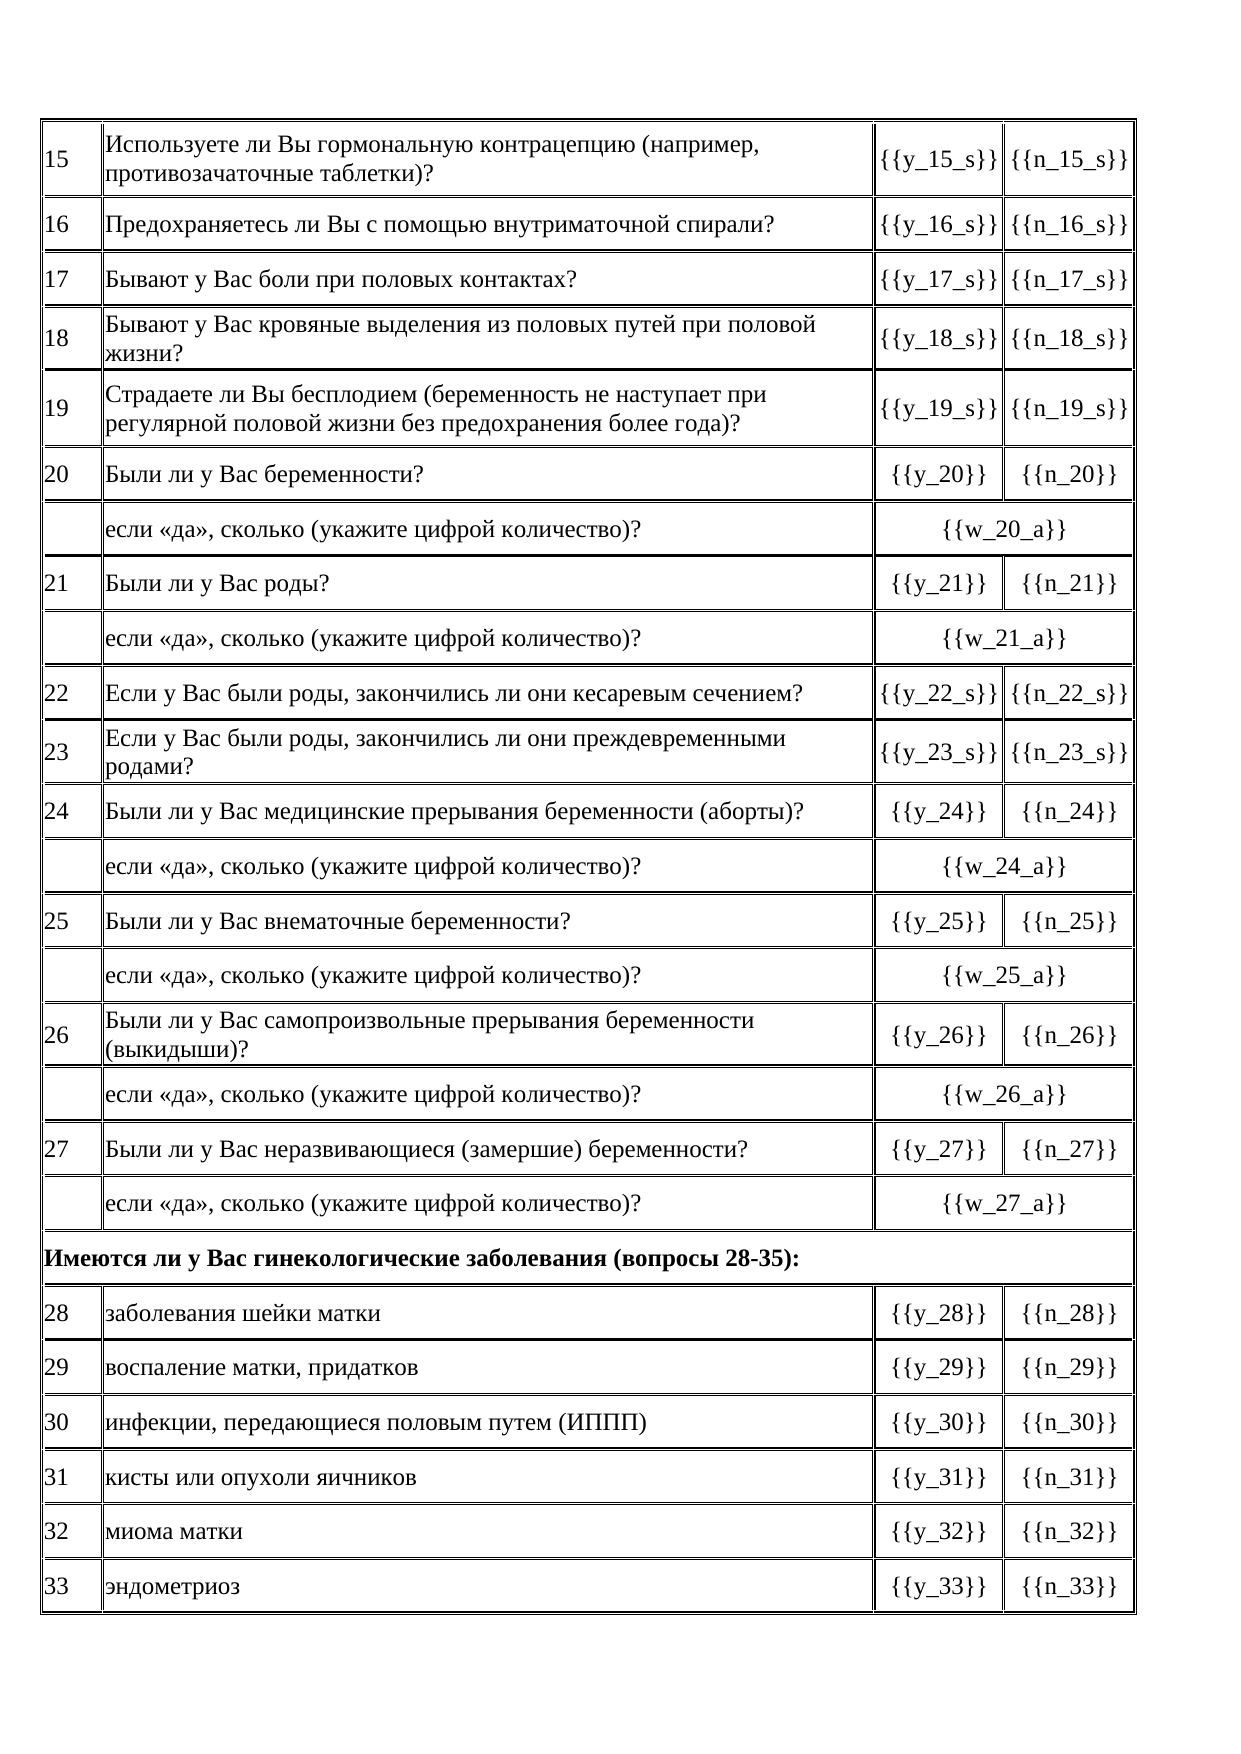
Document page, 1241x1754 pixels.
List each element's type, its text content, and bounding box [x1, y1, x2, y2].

table_cell 24 [41, 782, 102, 836]
table_cell Бывают у Вас кровяные выделения из половых путей при половой жизни? [104, 308, 872, 368]
table_cell {{n_16_s}} [1004, 195, 1135, 249]
table_cell {{n_22_s}} [1005, 663, 1134, 718]
table_cell {{n_25}} [1005, 891, 1134, 946]
table_cell 19 [41, 368, 101, 444]
table_cell если «да», сколько (укажите цифрой количество)? [104, 503, 872, 554]
table_cell {{y_21}} [876, 557, 1002, 608]
table_cell Были ли у Вас медицинские прерывания беременности (аборты)? [104, 785, 872, 836]
table_cell Были ли у Вас самопроизвольные прерывания беременности (выкидыши)? [104, 1004, 872, 1064]
table_cell {{y_20}} [876, 448, 1002, 499]
table_cell Имеются ли у Вас гинекологические заболевания (вопросы 28-35): [43, 1229, 1134, 1283]
table_cell если «да», сколько (укажите цифрой количество)? [104, 1177, 872, 1228]
table_cell если «да», сколько (укажите цифрой количество)? [104, 840, 872, 891]
table_cell {{n_33}} [1004, 1557, 1135, 1611]
table_cell [43, 836, 101, 891]
table_cell 23 [41, 718, 101, 782]
table_cell {{n_19_s}} [1005, 368, 1135, 444]
table_cell 29 [41, 1338, 101, 1392]
table_cell [41, 946, 102, 1001]
table_cell 30 [43, 1393, 101, 1447]
table_cell {{n_21}} [1005, 554, 1133, 608]
table_cell Предохраняетесь ли Вы с помощью внутриматочной спирали? [104, 198, 872, 249]
table_cell {{w_24_a}} [876, 836, 1134, 891]
table_cell {{n_31}} [1005, 1447, 1134, 1502]
table_cell {{n_28}} [1005, 1283, 1134, 1338]
table_cell 28 [43, 1283, 101, 1338]
table_cell если «да», сколько (укажите цифрой количество)? [104, 612, 872, 663]
table_cell 27 [43, 1119, 101, 1174]
table_cell Бывают у Вас боли при половых контактах? [104, 253, 872, 304]
table_cell {{y_19_s}} [876, 371, 1002, 444]
table_cell эндометриоз [103, 1557, 874, 1611]
table_cell {{n_30}} [1005, 1393, 1134, 1447]
table_cell если «да», сколько (укажите цифрой количество)? [104, 949, 872, 1001]
table_cell если «да», сколько (укажите цифрой количество)? [104, 1068, 872, 1119]
table_cell {{n_27}} [1005, 1119, 1134, 1174]
table_cell {{n_18_s}} [1005, 304, 1134, 368]
table_cell {{w_20_a}} [876, 499, 1134, 554]
table_cell Были ли у Вас неразвивающиеся (замершие) беременности? [104, 1123, 872, 1174]
table_cell 16 [41, 195, 102, 249]
table_cell {{w_26_a}} [876, 1064, 1134, 1119]
table_cell 33 [41, 1557, 102, 1611]
table_cell {{y_32}} [876, 1505, 1002, 1557]
table_cell {{y_24}} [876, 785, 1002, 836]
table_cell Страдаете ли Вы бесплодием (беременность не наступает при регулярной половой жизни без предохранения более года)? [104, 371, 872, 444]
table_cell 21 [43, 554, 101, 608]
table_cell {{w_27_a}} [874, 1174, 1135, 1228]
table_cell 17 [43, 249, 101, 304]
table_cell {{w_21_a}} [876, 609, 1134, 663]
table_cell 26 [41, 1001, 102, 1064]
table_cell {{y_22_s}} [876, 667, 1002, 718]
table_cell {{n_26}} [1004, 1001, 1135, 1064]
table_cell Были ли у Вас внематочные беременности? [104, 895, 872, 946]
table_cell 31 [43, 1447, 101, 1502]
table_cell 15 [43, 122, 102, 195]
table_cell 20 [43, 445, 101, 499]
table_cell воспаление матки, придатков [104, 1341, 872, 1392]
table_cell {{y_28}} [876, 1287, 1002, 1338]
table_cell [43, 1064, 101, 1119]
table_cell [43, 609, 101, 663]
table_cell {{n_17_s}} [1005, 249, 1134, 304]
table_cell {{y_31}} [876, 1451, 1002, 1502]
table_cell {{y_33}} [874, 1560, 1004, 1611]
table_cell {{n_32}} [1004, 1502, 1135, 1557]
table_cell 22 [43, 663, 101, 718]
table_cell [41, 1174, 102, 1228]
table_cell {{n_24}} [1004, 782, 1135, 836]
table_cell {{y_25}} [876, 895, 1002, 946]
table_cell {{n_23_s}} [1005, 718, 1135, 782]
table_cell миома матки [104, 1505, 872, 1557]
table_cell 18 [43, 304, 101, 368]
table_cell Если у Вас были роды, закончились ли они преждевременными родами? [104, 721, 872, 782]
table_cell Используете ли Вы гормональную контрацепцию (например, противозачаточные таблетки)? [103, 120, 874, 195]
table_cell [43, 499, 101, 554]
table_cell {{n_29}} [1005, 1338, 1135, 1392]
table_cell Были ли у Вас беременности? [104, 448, 872, 499]
table_cell 25 [43, 891, 101, 946]
table_cell {{y_18_s}} [876, 308, 1002, 368]
table_cell {{y_16_s}} [876, 198, 1002, 249]
table_cell 32 [41, 1502, 102, 1557]
table_cell {{y_29}} [876, 1341, 1002, 1392]
table_cell кисты или опухоли яичников [104, 1451, 872, 1502]
table_cell {{y_17_s}} [876, 253, 1002, 304]
table_cell заболевания шейки матки [104, 1287, 872, 1338]
table_cell {{y_27}} [876, 1123, 1002, 1174]
table_cell {{y_30}} [876, 1396, 1002, 1447]
table_cell {{y_26}} [876, 1004, 1002, 1064]
table_cell {{n_15_s}} [1004, 122, 1133, 195]
table_cell {{y_23_s}} [876, 721, 1002, 782]
table_cell Если у Вас были роды, закончились ли они кесаревым сечением? [104, 667, 872, 718]
table_cell инфекции, передающиеся половым путем (ИППП) [104, 1396, 872, 1447]
table_cell {{y_15_s}} [874, 122, 1004, 195]
table_cell {{n_20}} [1005, 445, 1134, 499]
table_cell Были ли у Вас роды? [104, 557, 872, 608]
table_cell {{w_25_a}} [874, 946, 1135, 1001]
